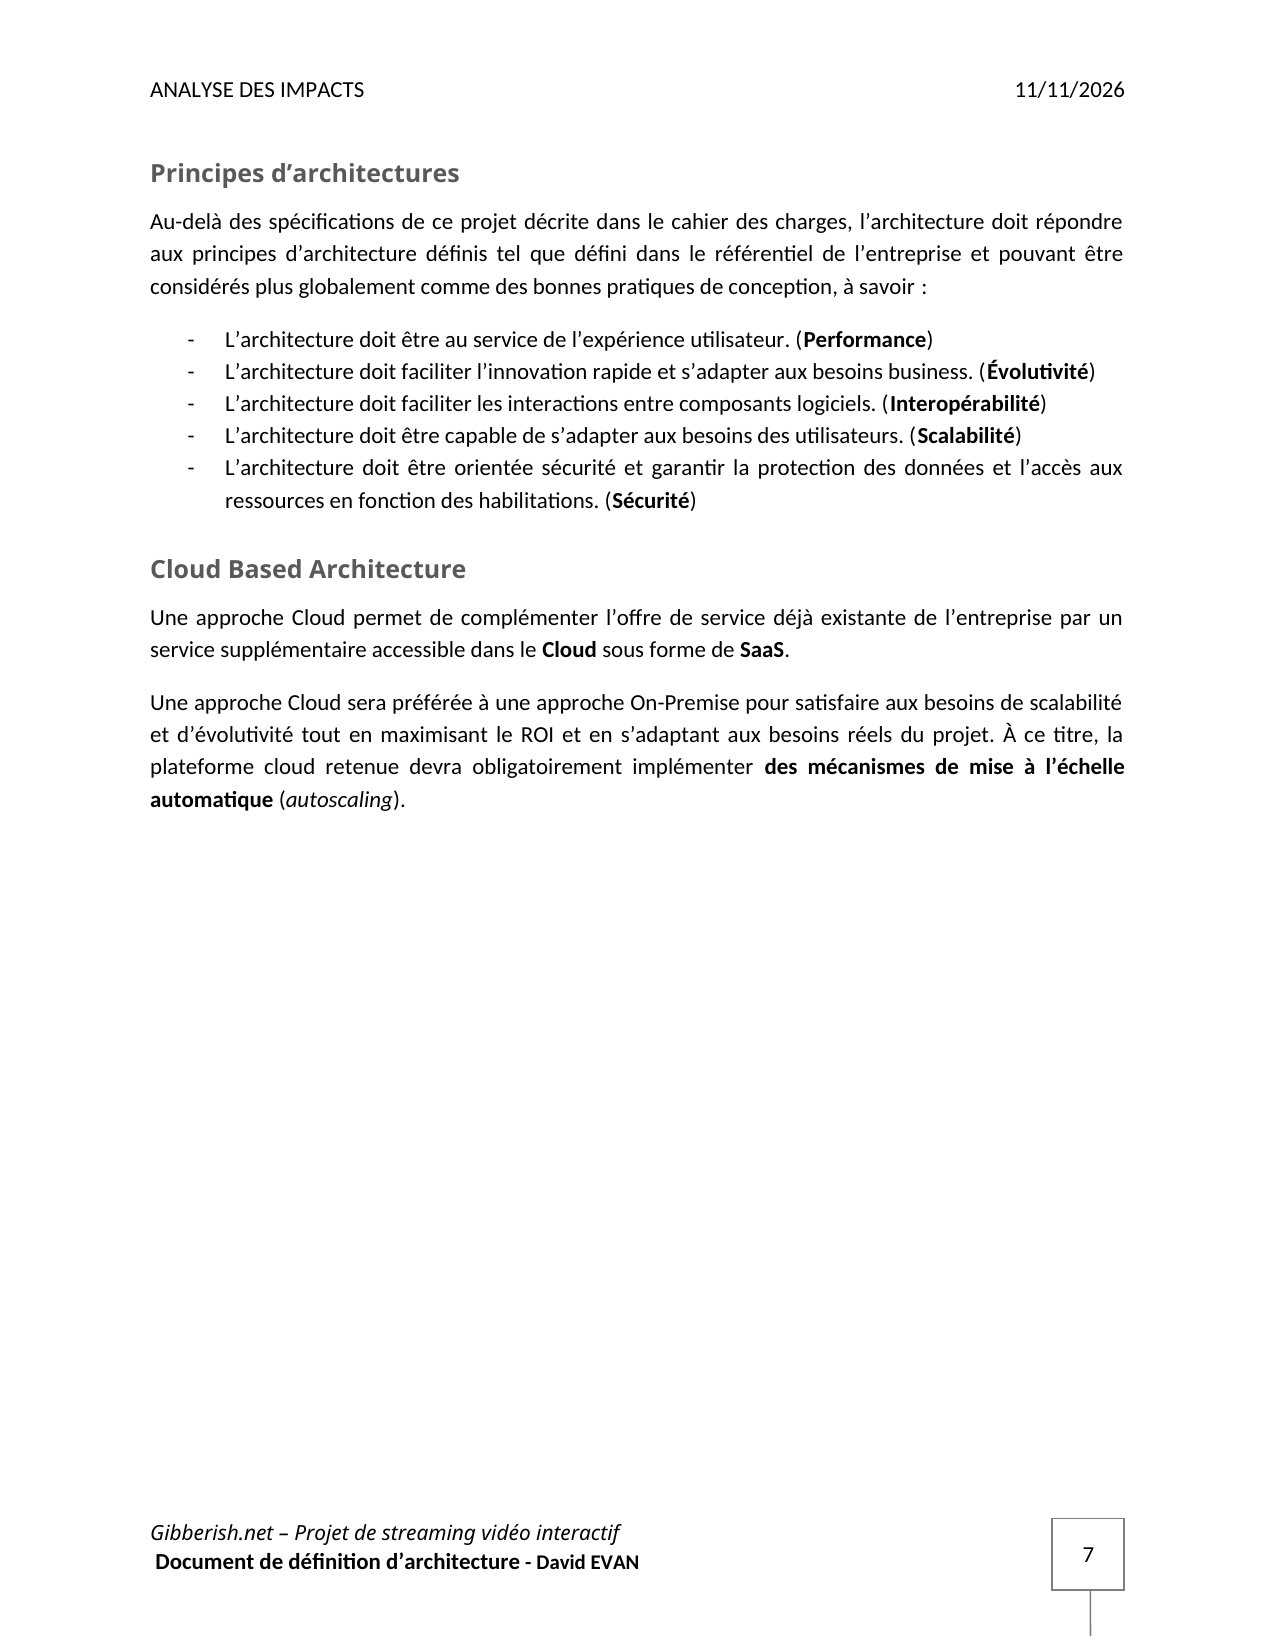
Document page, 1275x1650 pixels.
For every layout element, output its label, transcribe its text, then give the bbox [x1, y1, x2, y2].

text Une approche Cloud sera préférée à une approche On-Premise pour satisfaire aux besoins de scalabilité et d’évolutivité tout en maximisant le ROI et en s’adaptant aux besoins réels du projet. À ce titre, la plateforme cloud retenue devra obligatoirement implémenter des mécanismes de mise à l’échelle automatique (autoscaling). [150, 688, 1125, 813]
subtitle Principes d’architectures [150, 156, 1125, 190]
list L’architecture doit faciliter l’innovation rapide et s’adapter aux besoins business. (Évolutivité) [187, 357, 1125, 385]
subtitle Cloud Based Architecture [150, 551, 1125, 585]
list L’architecture doit être capable de s’adapter aux besoins des utilisateurs. (Scalabilité) [187, 421, 1125, 449]
list L’architecture doit être au service de l’expérience utilisateur. (Performance) [187, 325, 1125, 353]
list L’architecture doit être orientée sécurité et garantir la protection des données et l’accès aux ressources en fonction des habilitations. (Sécurité) [187, 453, 1125, 514]
text Au-delà des spécifications de ce projet décrite dans le cahier des charges, l’architecture doit répondre aux principes d’architecture définis tel que défini dans le référentiel de l’entreprise et pouvant être considérés plus globalement comme des bonnes pratiques de conception, à savoir : [150, 207, 1125, 300]
list L’architecture doit faciliter les interactions entre composants logiciels. (Interopérabilité) [187, 389, 1125, 417]
text Une approche Cloud permet de complémenter l’offre de service déjà existante de l’entreprise par un service supplémentaire accessible dans le Cloud sous forme de SaaS. [150, 603, 1125, 663]
